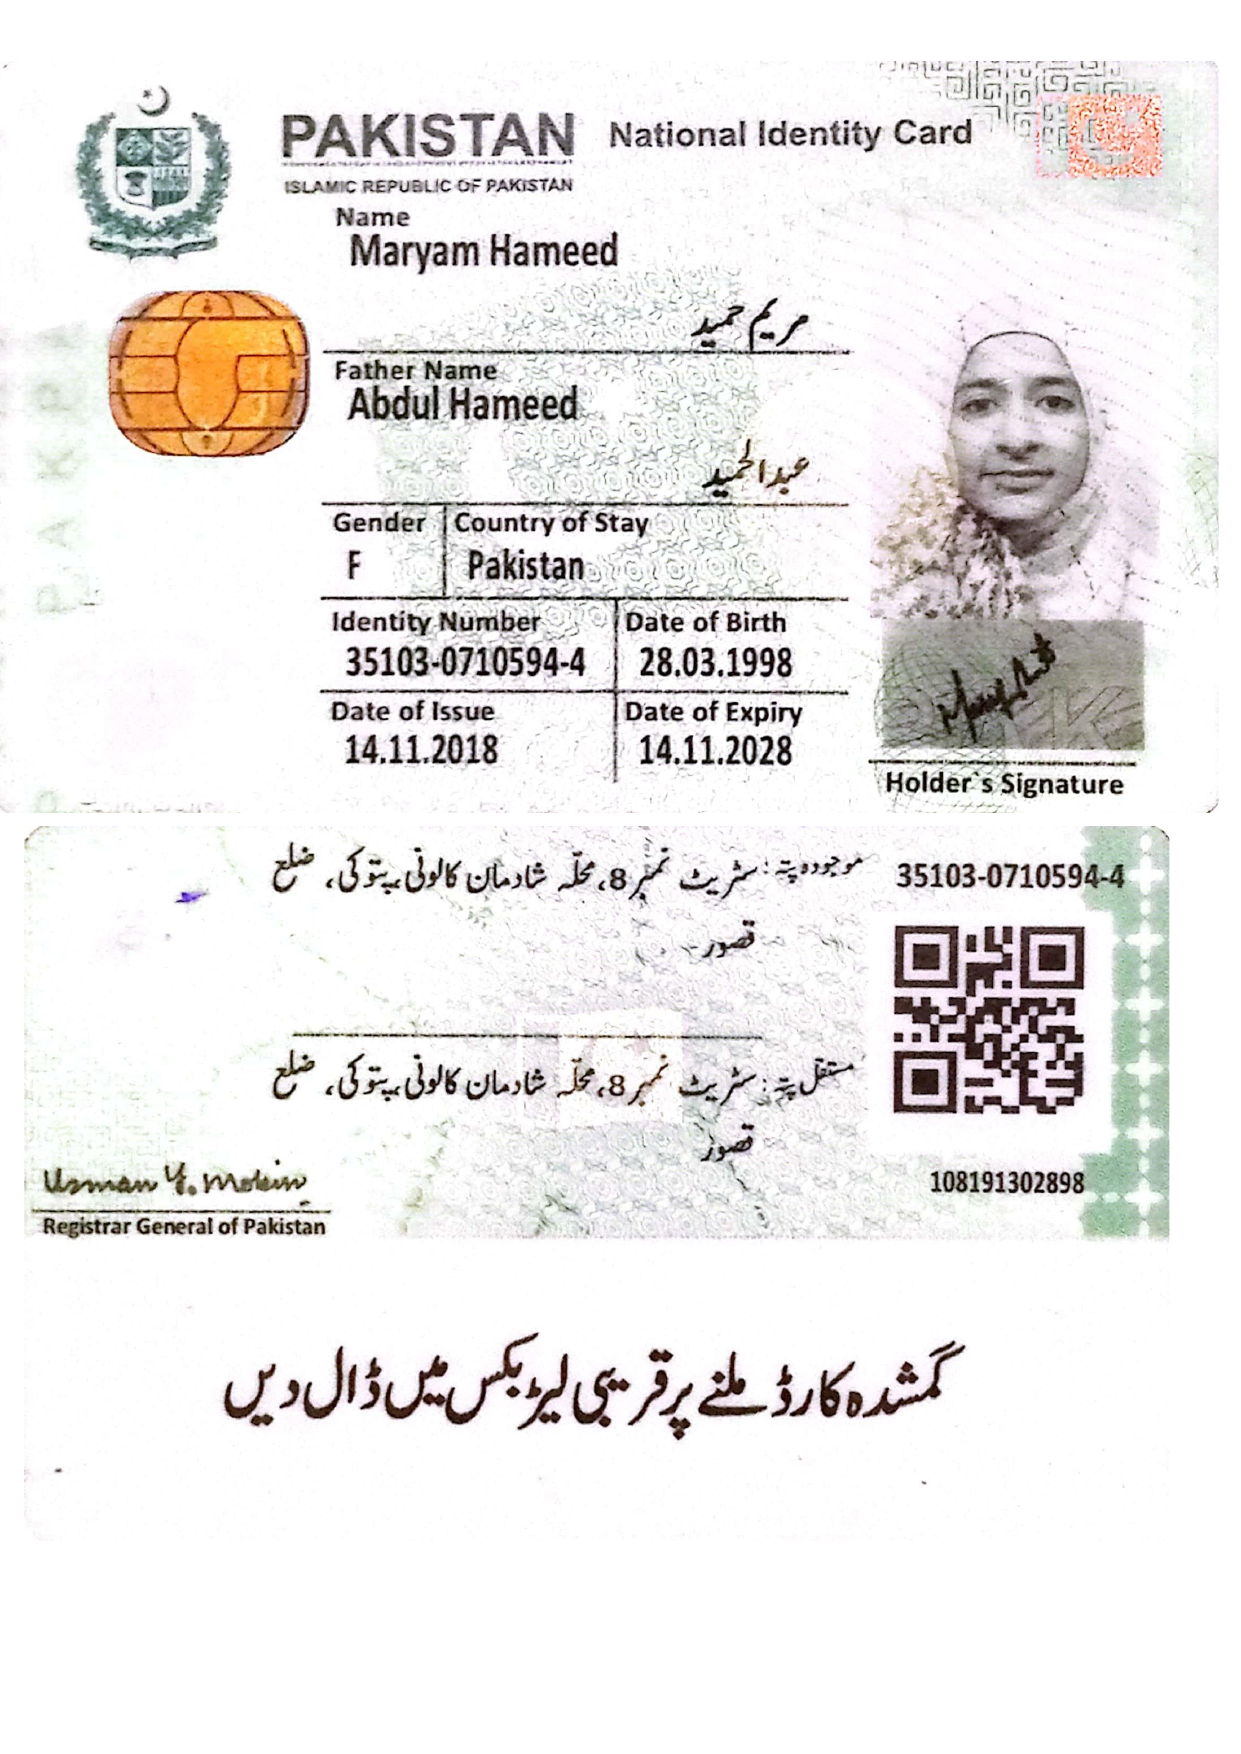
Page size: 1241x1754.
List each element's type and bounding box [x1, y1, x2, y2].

picture [24, 826, 1170, 1541]
picture [0, 61, 1219, 813]
